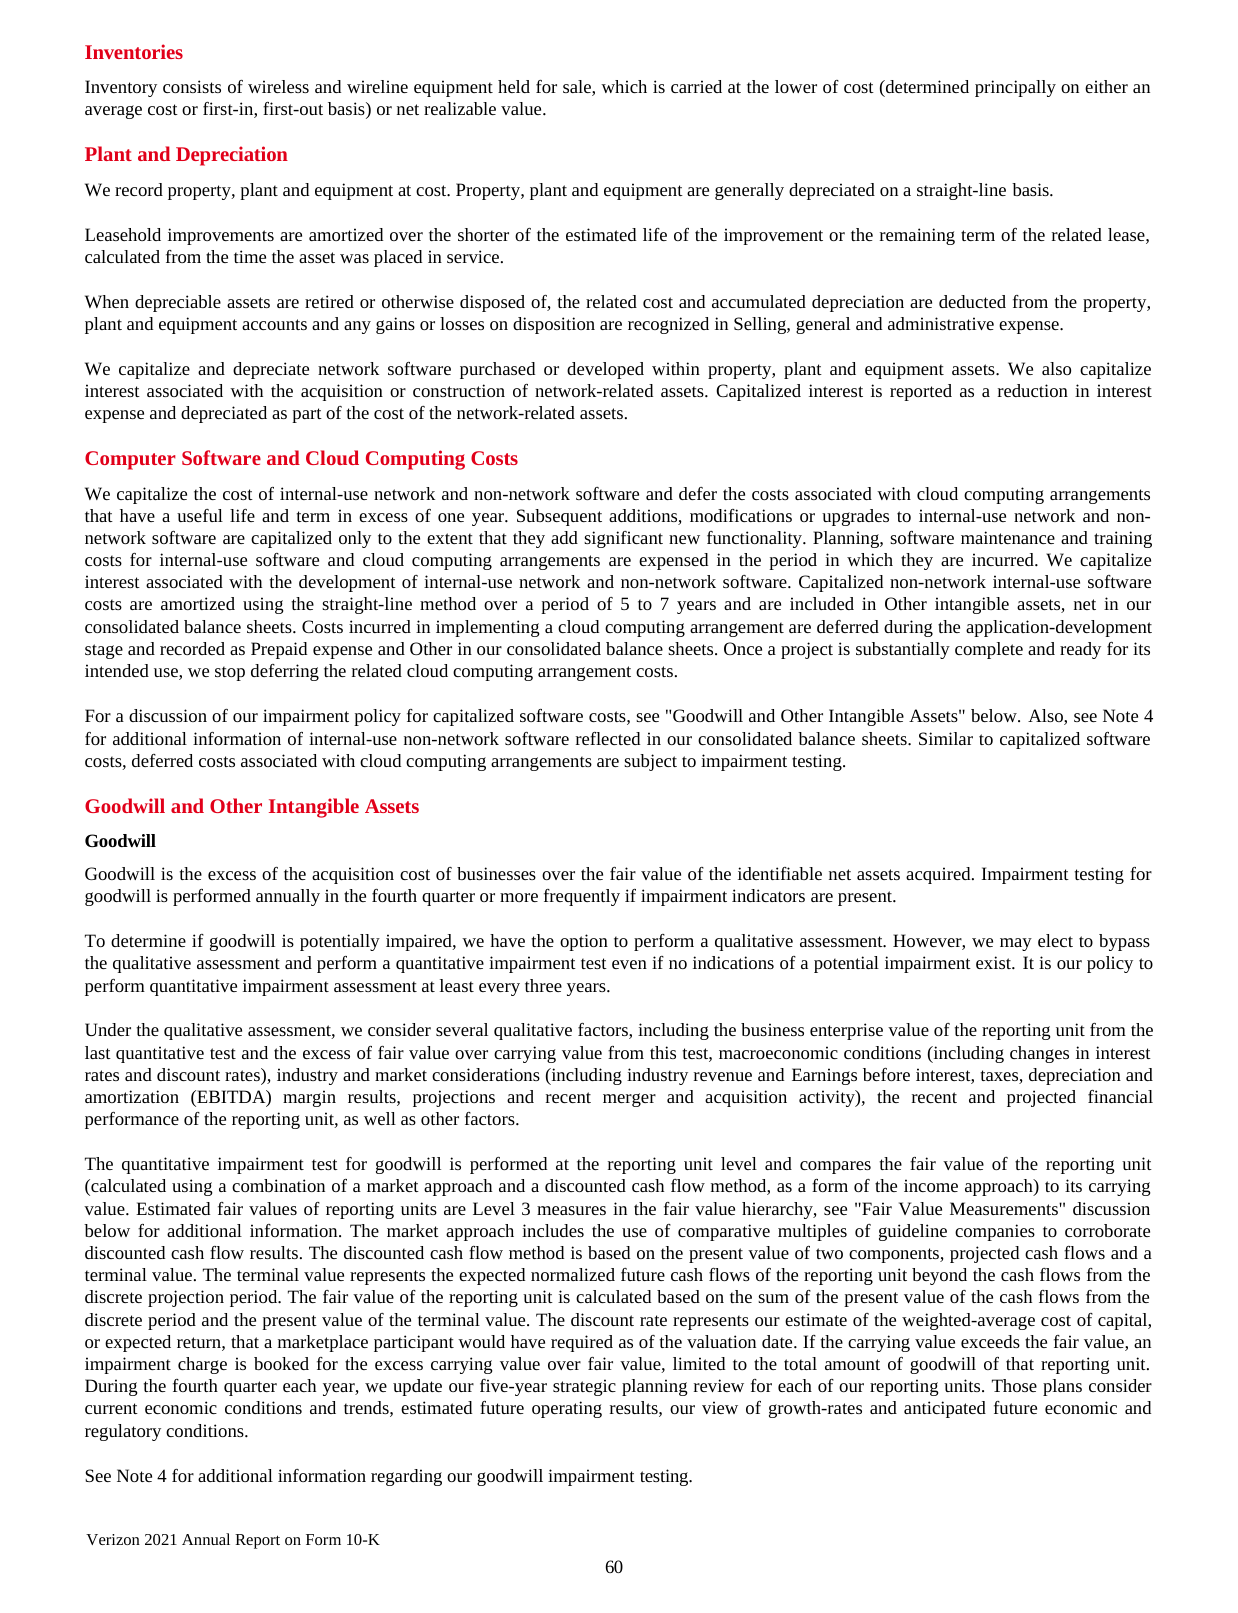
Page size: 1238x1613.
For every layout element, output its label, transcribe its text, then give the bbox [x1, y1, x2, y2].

text When depreciable assets are retired or otherwise disposed of, the related cost and accumulated depreciation are deducted from the property, plant and equipment accounts and any gains or losses on disposition are recognized in Selling, general and administrative expense. [84, 291, 1154, 334]
subtitle Goodwill and Other Intangible Assets [84, 794, 1194, 818]
text We record property, plant and equipment at cost. Property, plant and equipment are generally depreciated on a straight-line basis. [84, 178, 1194, 200]
text Inventory consists of wireless and wireline equipment held for sale, which is carried at the lower of cost (determined principally on either an average cost or first-in, first-out basis) or net realizable value. [84, 76, 1153, 120]
text See Note 4 for additional information regarding our goodwill impairment testing. [84, 1465, 1194, 1487]
text To determine if goodwill is potentially impaired, we have the option to perform a qualitative assessment. However, we may elect to bypass the qualitative assessment and perform a quantitative impairment test even if no indications of a potential impairment exist. It is our policy to perform quantitative impairment assessment at least every three years. [84, 930, 1153, 996]
subtitle Inventories [84, 40, 1194, 64]
text Under the qualitative assessment, we consider several qualitative factors, including the business enterprise value of the reporting unit from the last quantitative test and the excess of fair value over carrying value from this test, macroeconomic conditions (including changes in interest rates and discount rates), industry and market considerations (including industry revenue and Earnings before interest, taxes, depreciation and amortization (EBITDA) margin results, projections and recent merger and acquisition activity), the recent and projected financial performance of the reporting unit, as well as other factors. [84, 1019, 1154, 1130]
text Goodwill is the excess of the acquisition cost of businesses over the fair value of the identifiable net assets acquired. Impairment testing for goodwill is performed annually in the fourth quarter or more frequently if impairment indicators are present. [84, 863, 1153, 907]
subtitle Computer Software and Cloud Computing Costs [84, 446, 1194, 470]
subtitle Goodwill [84, 830, 1194, 851]
subtitle Plant and Depreciation [84, 142, 1194, 166]
text Leasehold improvements are amortized over the shorter of the estimated life of the improvement or the remaining term of the related lease, calculated from the time the asset was placed in service. [84, 223, 1153, 267]
text For a discussion of our impairment policy for capitalized software costs, see "Goodwill and Other Intangible Assets" below. Also, see Note 4 for additional information of internal-use non-network software reflected in our consolidated balance sheets. Similar to capitalized software costs, deferred costs associated with cloud computing arrangements are subject to impairment testing. [84, 705, 1153, 771]
text We capitalize the cost of internal-use network and non-network software and defer the costs associated with cloud computing arrangements that have a useful life and term in excess of one year. Subsequent additions, modifications or upgrades to internal-use network and non- network software are capitalized only to the extent that they add significant new functionality. Planning, software maintenance and training costs for internal-use software and cloud computing arrangements are expensed in the period in which they are incurred. We capitalize interest associated with the development of internal-use network and non-network software. Capitalized non-network internal-use software costs are amortized using the straight-line method over a period of 5 to 7 years and are included in Other intangible assets, net in our consolidated balance sheets. Costs incurred in implementing a cloud computing arrangement are deferred during the application-development stage and recorded as Prepaid expense and Other in our consolidated balance sheets. Once a project is substantially complete and ready for its intended use, we stop deferring the related cloud computing arrangement costs. [84, 482, 1154, 681]
text The quantitative impairment test for goodwill is performed at the reporting unit level and compares the fair value of the reporting unit (calculated using a combination of a market approach and a discounted cash flow method, as a form of the income approach) to its carrying value. Estimated fair values of reporting units are Level 3 measures in the fair value hierarchy, see "Fair Value Measurements" discussion below for additional information. The market approach includes the use of comparative multiples of guideline companies to corroborate discounted cash flow results. The discounted cash flow method is based on the present value of two components, projected cash flows and a terminal value. The terminal value represents the expected normalized future cash flows of the reporting unit beyond the cash flows from the discrete projection period. The fair value of the reporting unit is calculated based on the sum of the present value of the cash flows from the discrete period and the present value of the terminal value. The discount rate represents our estimate of the weighted-average cost of capital, or expected return, that a marketplace participant would have required as of the valuation date. If the carrying value exceeds the fair value, an impairment charge is booked for the excess carrying value over fair value, limited to the total amount of goodwill of that reporting unit. During the fourth quarter each year, we update our five-year strategic planning review for each of our reporting units. Those plans consider current economic conditions and trends, estimated future operating results, our view of growth-rates and anticipated future economic and regulatory conditions. [84, 1153, 1154, 1441]
text We capitalize and depreciate network software purchased or developed within property, plant and equipment assets. We also capitalize interest associated with the acquisition or construction of network-related assets. Capitalized interest is reported as a reduction in interest expense and depreciated as part of the cost of the network-related assets. [84, 358, 1154, 423]
